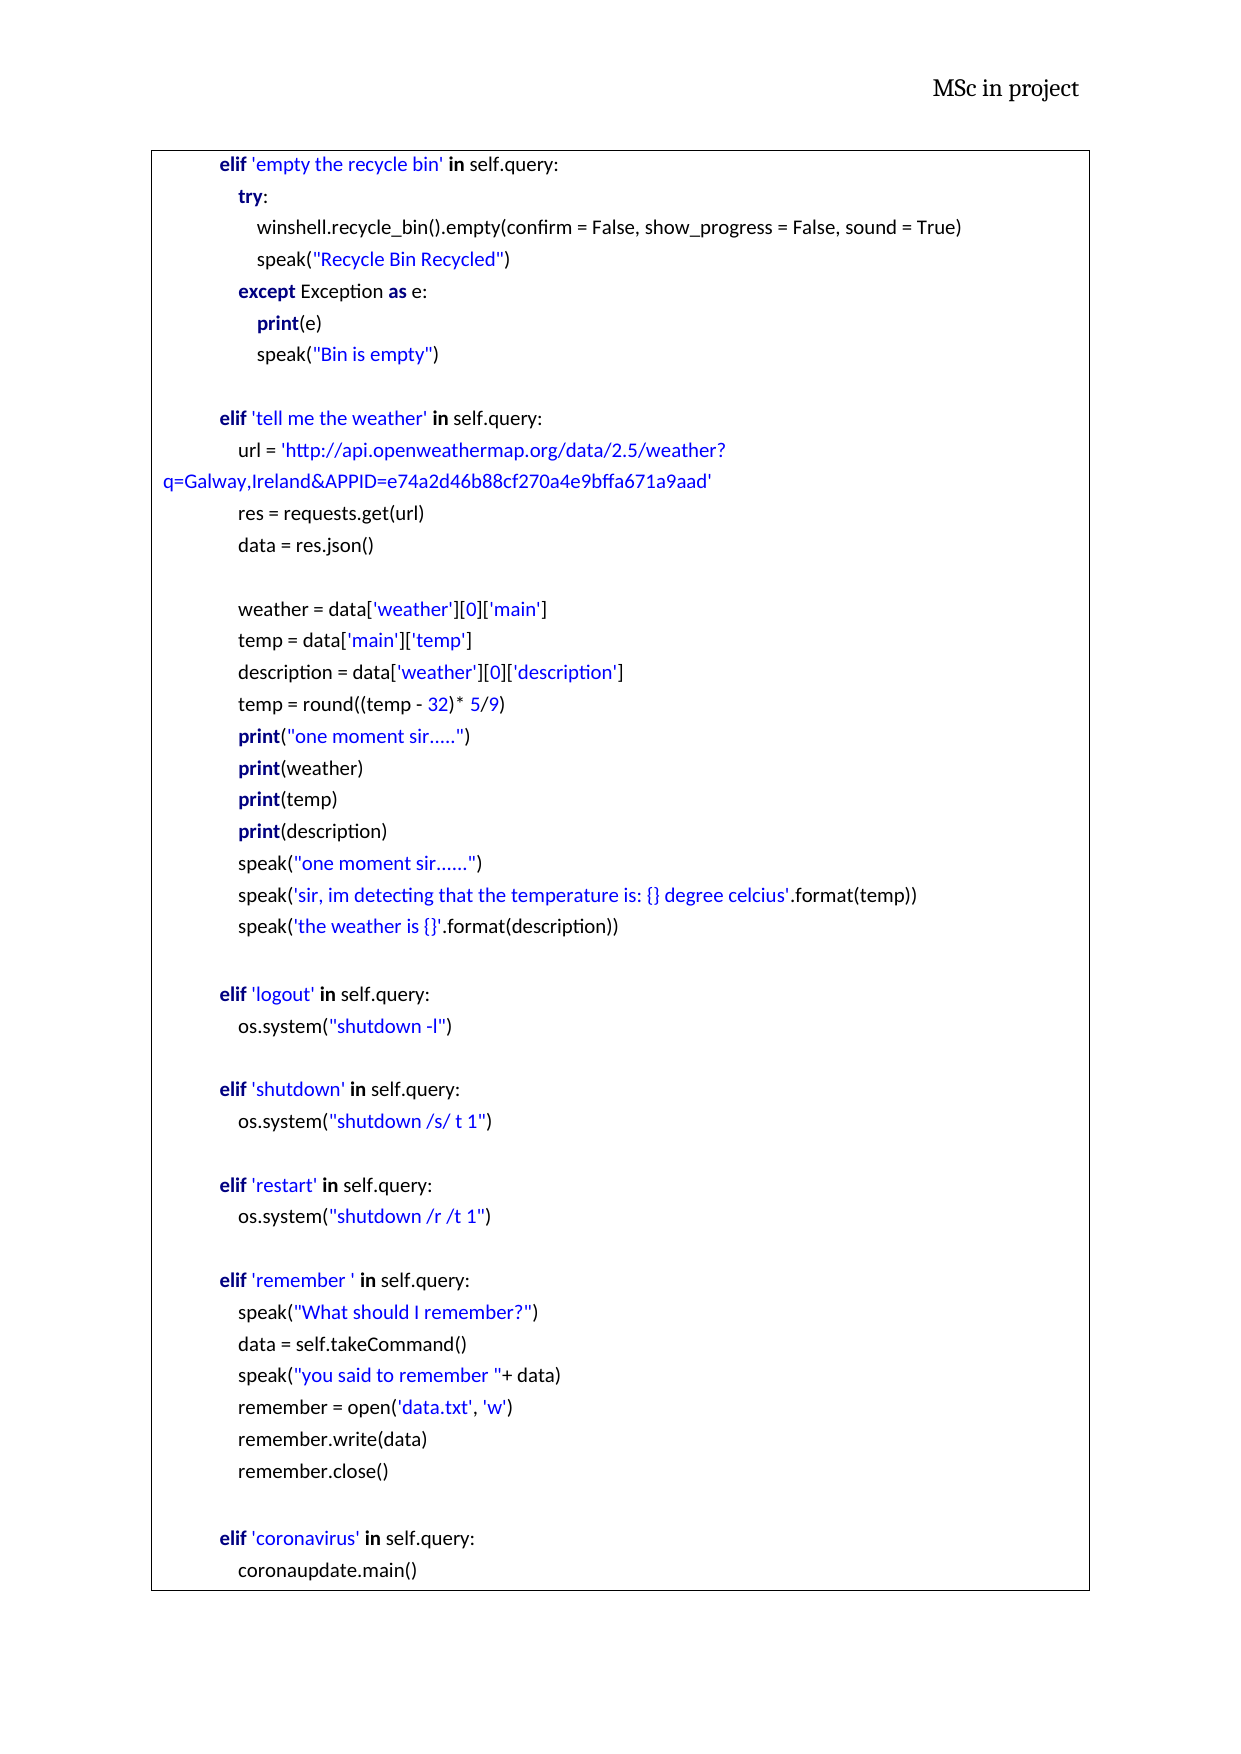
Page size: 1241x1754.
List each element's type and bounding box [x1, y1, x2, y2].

table_header [152, 151, 1089, 1590]
